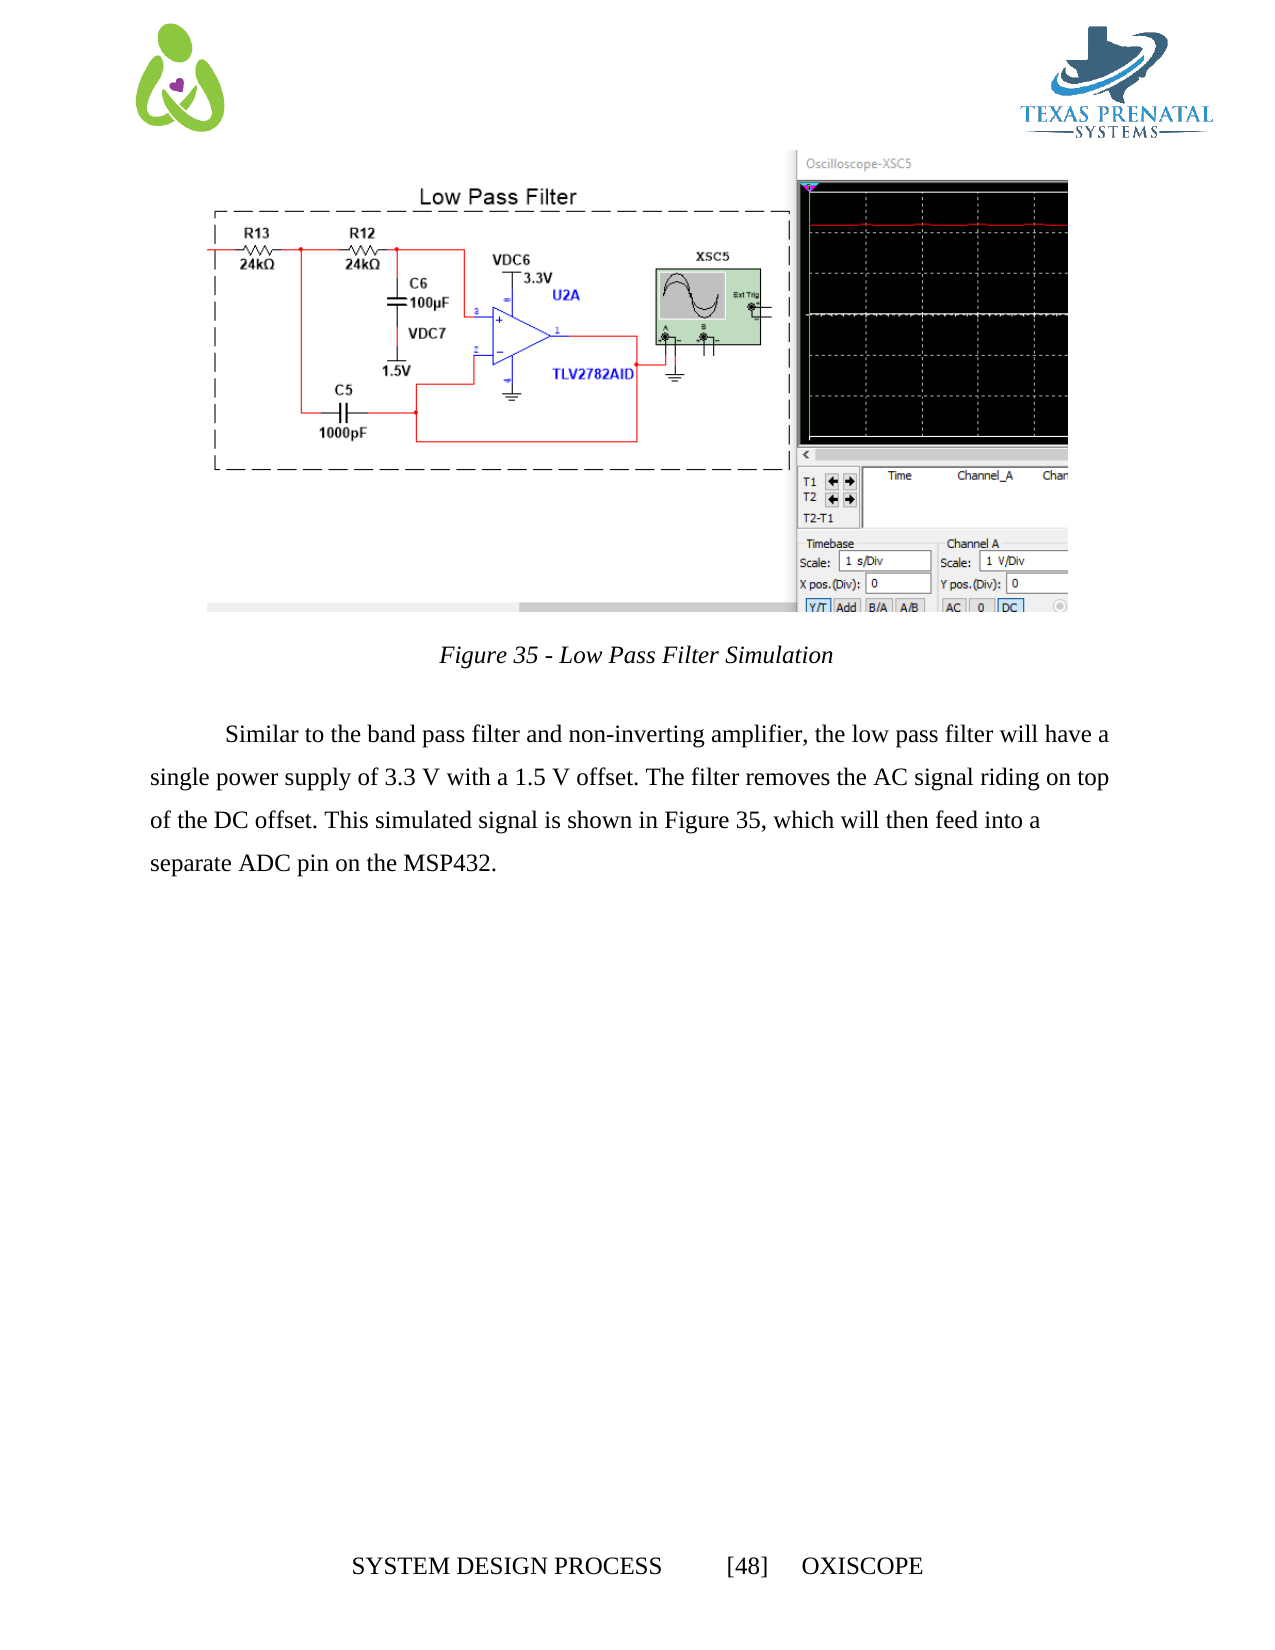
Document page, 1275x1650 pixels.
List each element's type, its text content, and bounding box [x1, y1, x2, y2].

subtitle Figure 35 - Low Pass Filter Simulation [150, 641, 1125, 669]
picture [120, 17, 240, 138]
text Similar to the band pass filter and non-inverting amplifier, the low pass filter will have a single power supply of 3.3 V with a 1.5 V offset. The filter removes the AC signal riding on top of the DC offset. This simulated signal is shown in Figure 35, which will then feed into a separate ADC pin on the MSP432. [150, 719, 1125, 877]
picture [1017, 25, 1216, 142]
picture [207, 150, 1068, 612]
